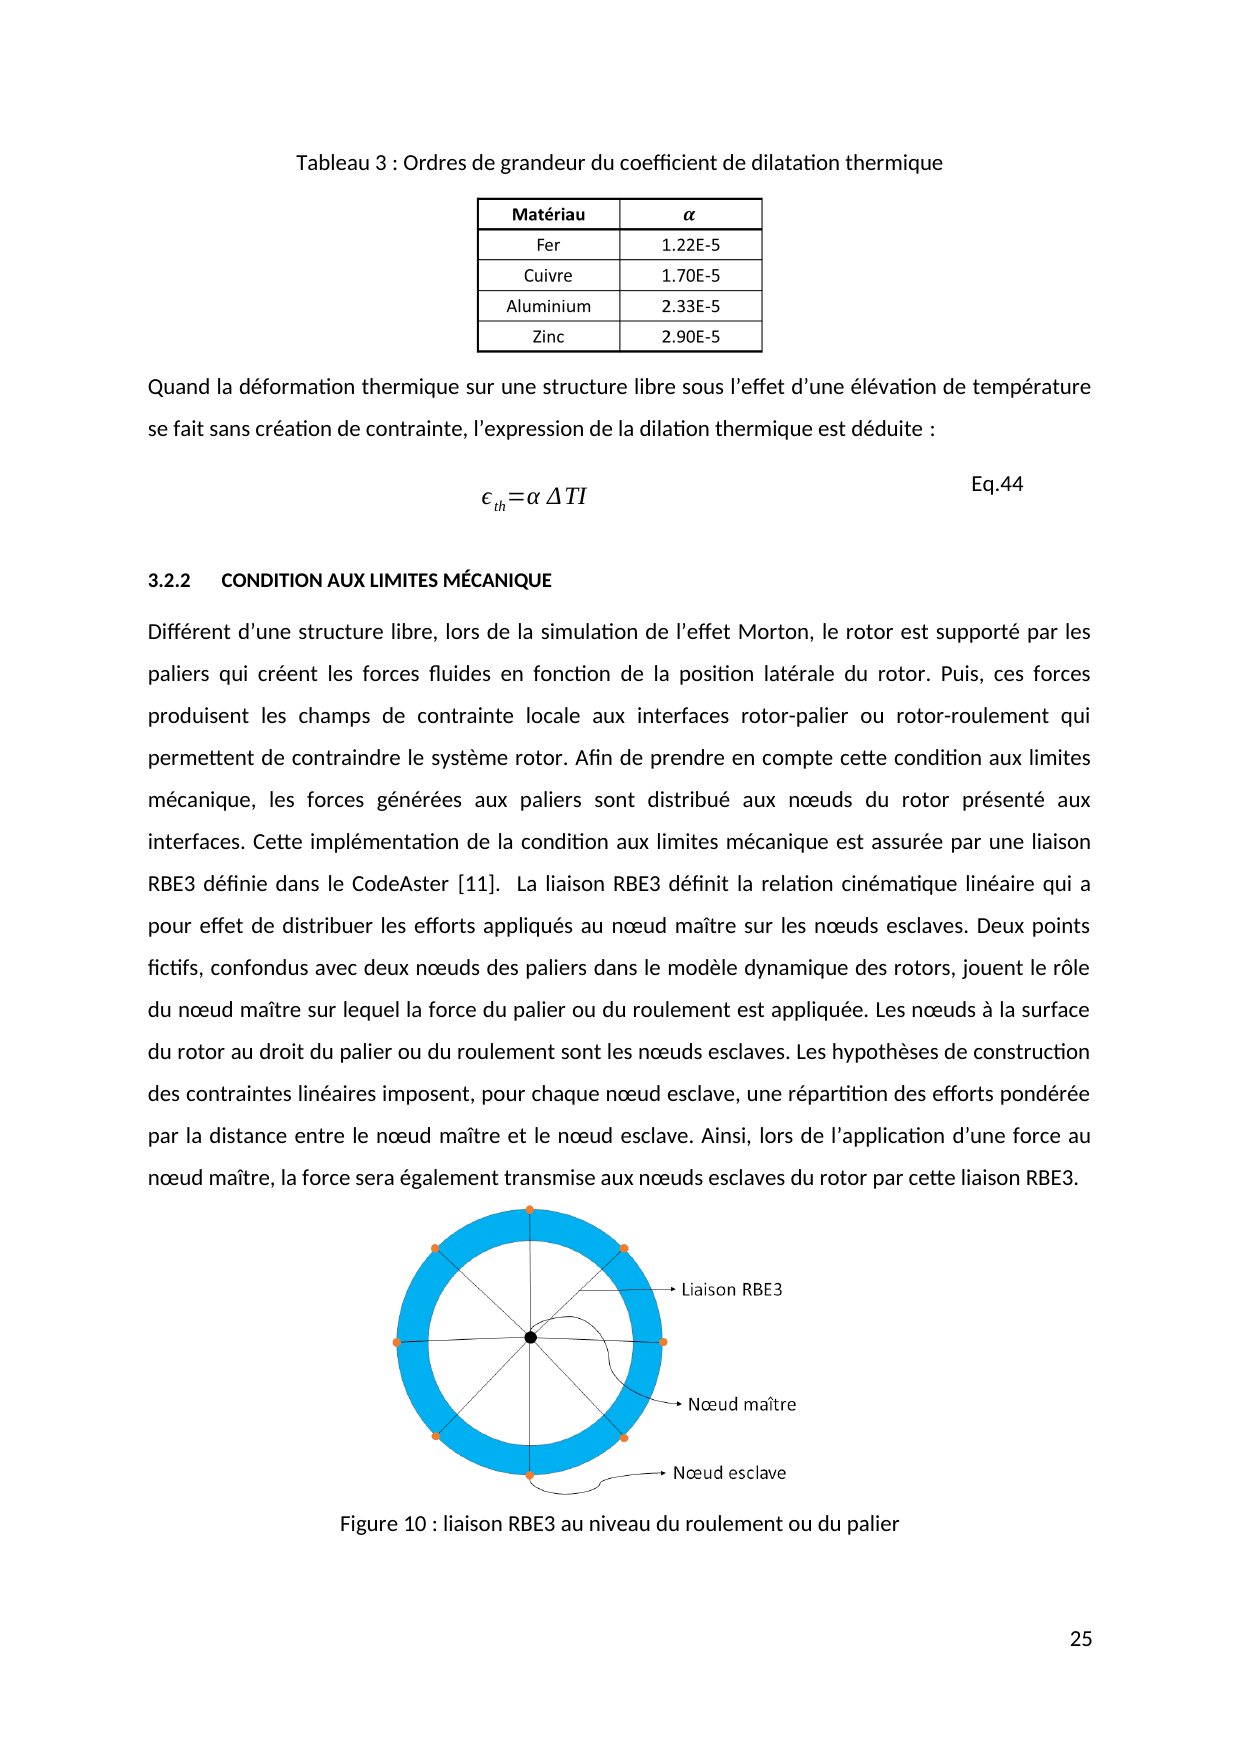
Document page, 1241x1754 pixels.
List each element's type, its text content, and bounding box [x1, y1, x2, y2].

text Tableau 3 : Ordres de grandeur du coefficient de dilatation thermique [148, 148, 1093, 176]
table_header [923, 456, 1093, 554]
picture [476, 196, 764, 359]
subtitle Condition aux limites mécanique [148, 567, 1093, 592]
picture [392, 1205, 848, 1496]
text Quand la déformation thermique sur une structure libre sous l’effet d’une élévation de température se fait sans création de contrainte, l’expression de la dilation thermique est déduite : [148, 372, 1093, 442]
text Figure 10 : liaison RBE3 au niveau du roulement ou du palier [148, 1509, 1093, 1538]
table_header [148, 456, 922, 554]
text Différent d’une structure libre, lors de la simulation de l’effet Morton, le rotor est supporté par les paliers qui créent les forces fluides en fonction de la position latérale du rotor. Puis, ces forces produisent les champs de contrainte locale aux interfaces rotor-palier ou rotor-roulement qui permettent de contraindre le système rotor. Afin de prendre en compte cette condition aux limites mécanique, les forces générées aux paliers sont distribué aux nœuds du rotor présenté aux interfaces. Cette implémentation de la condition aux limites mécanique est assurée par une liaison RBE3 définie dans le CodeAster [11]. La liaison RBE3 définit la relation cinématique linéaire qui a pour effet de distribuer les efforts appliqués au nœud maître sur les nœuds esclaves. Deux points fictifs, confondus avec deux nœuds des paliers dans le modèle dynamique des rotors, jouent le rôle du nœud maître sur lequel la force du palier ou du roulement est appliquée. Les nœuds à la surface du rotor au droit du palier ou du roulement sont les nœuds esclaves. Les hypothèses de construction des contraintes linéaires imposent, pour chaque nœud esclave, une répartition des efforts pondérée par la distance entre le nœud maître et le nœud esclave. Ainsi, lors de l’application d’une force au nœud maître, la force sera également transmise aux nœuds esclaves du rotor par cette liaison RBE3. [148, 617, 1093, 1191]
